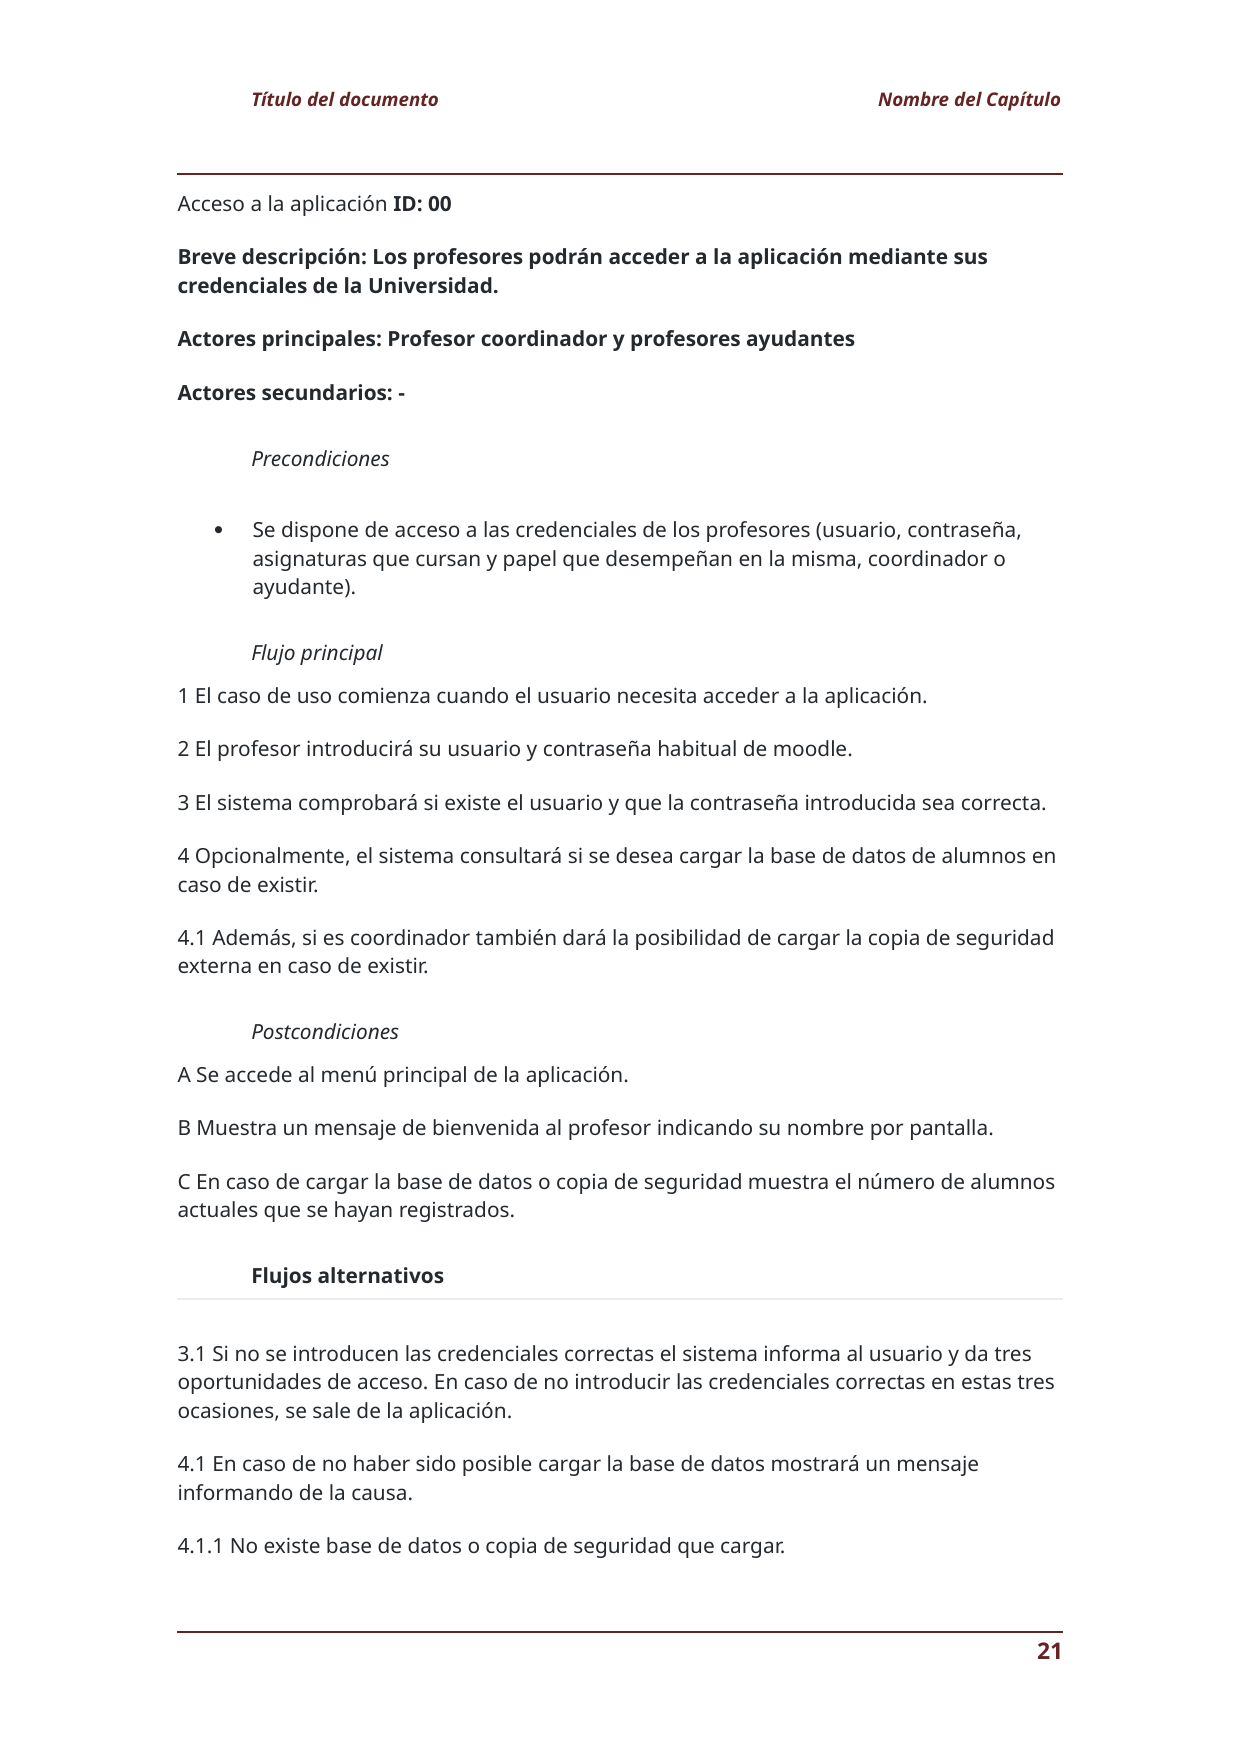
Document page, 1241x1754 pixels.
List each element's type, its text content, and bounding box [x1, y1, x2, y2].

text C En caso de cargar la base de datos o copia de seguridad muestra el número de alumnos actuales que se hayan registrados. [177, 1167, 1063, 1224]
text B Muestra un mensaje de bienvenida al profesor indicando su nombre por pantalla. [177, 1113, 1063, 1142]
subtitle Flujos alternativos [177, 1261, 1063, 1298]
text 4 Opcionalmente, el sistema consultará si se desea cargar la base de datos de alumnos en caso de existir. [177, 841, 1063, 898]
text Breve descripción: Los profesores podrán acceder a la aplicación mediante sus credenciales de la Universidad. [177, 242, 1063, 299]
text Actores principales: Profesor coordinador y profesores ayudantes [177, 324, 1063, 353]
text Acceso a la aplicación ID: 00 [177, 189, 1063, 217]
text 3.1 Si no se introducen las credenciales correctas el sistema informa al usuario y da tres oportunidades de acceso. En caso de no introducir las credenciales correctas en estas tres ocasiones, se sale de la aplicación. [177, 1339, 1063, 1424]
text 4.1 En caso de no haber sido posible cargar la base de datos mostrará un mensaje informando de la causa. [177, 1449, 1063, 1506]
text 1 El caso de uso comienza cuando el usuario necesita acceder a la aplicación. [177, 681, 1063, 709]
text 3 El sistema comprobará si existe el usuario y que la contraseña introducida sea correcta. [177, 788, 1063, 816]
list Se dispone de acceso a las credenciales de los profesores (usuario, contraseña, asignaturas que cursan y papel que desempeñan en la misma, coordinador o ayudante). [215, 516, 1063, 601]
text 4.1 Además, si es coordinador también dará la posibilidad de cargar la copia de seguridad externa en caso de existir. [177, 923, 1063, 980]
text 4.1.1 No existe base de datos o copia de seguridad que cargar. [177, 1531, 1063, 1559]
text 2 El profesor introducirá su usuario y contraseña habitual de moodle. [177, 734, 1063, 763]
text Actores secundarios: - [177, 378, 1063, 406]
subtitle Precondiciones [177, 444, 1063, 472]
subtitle Flujo principal [177, 638, 1063, 667]
subtitle Postcondiciones [177, 1017, 1063, 1046]
text A Se accede al menú principal de la aplicación. [177, 1060, 1063, 1088]
